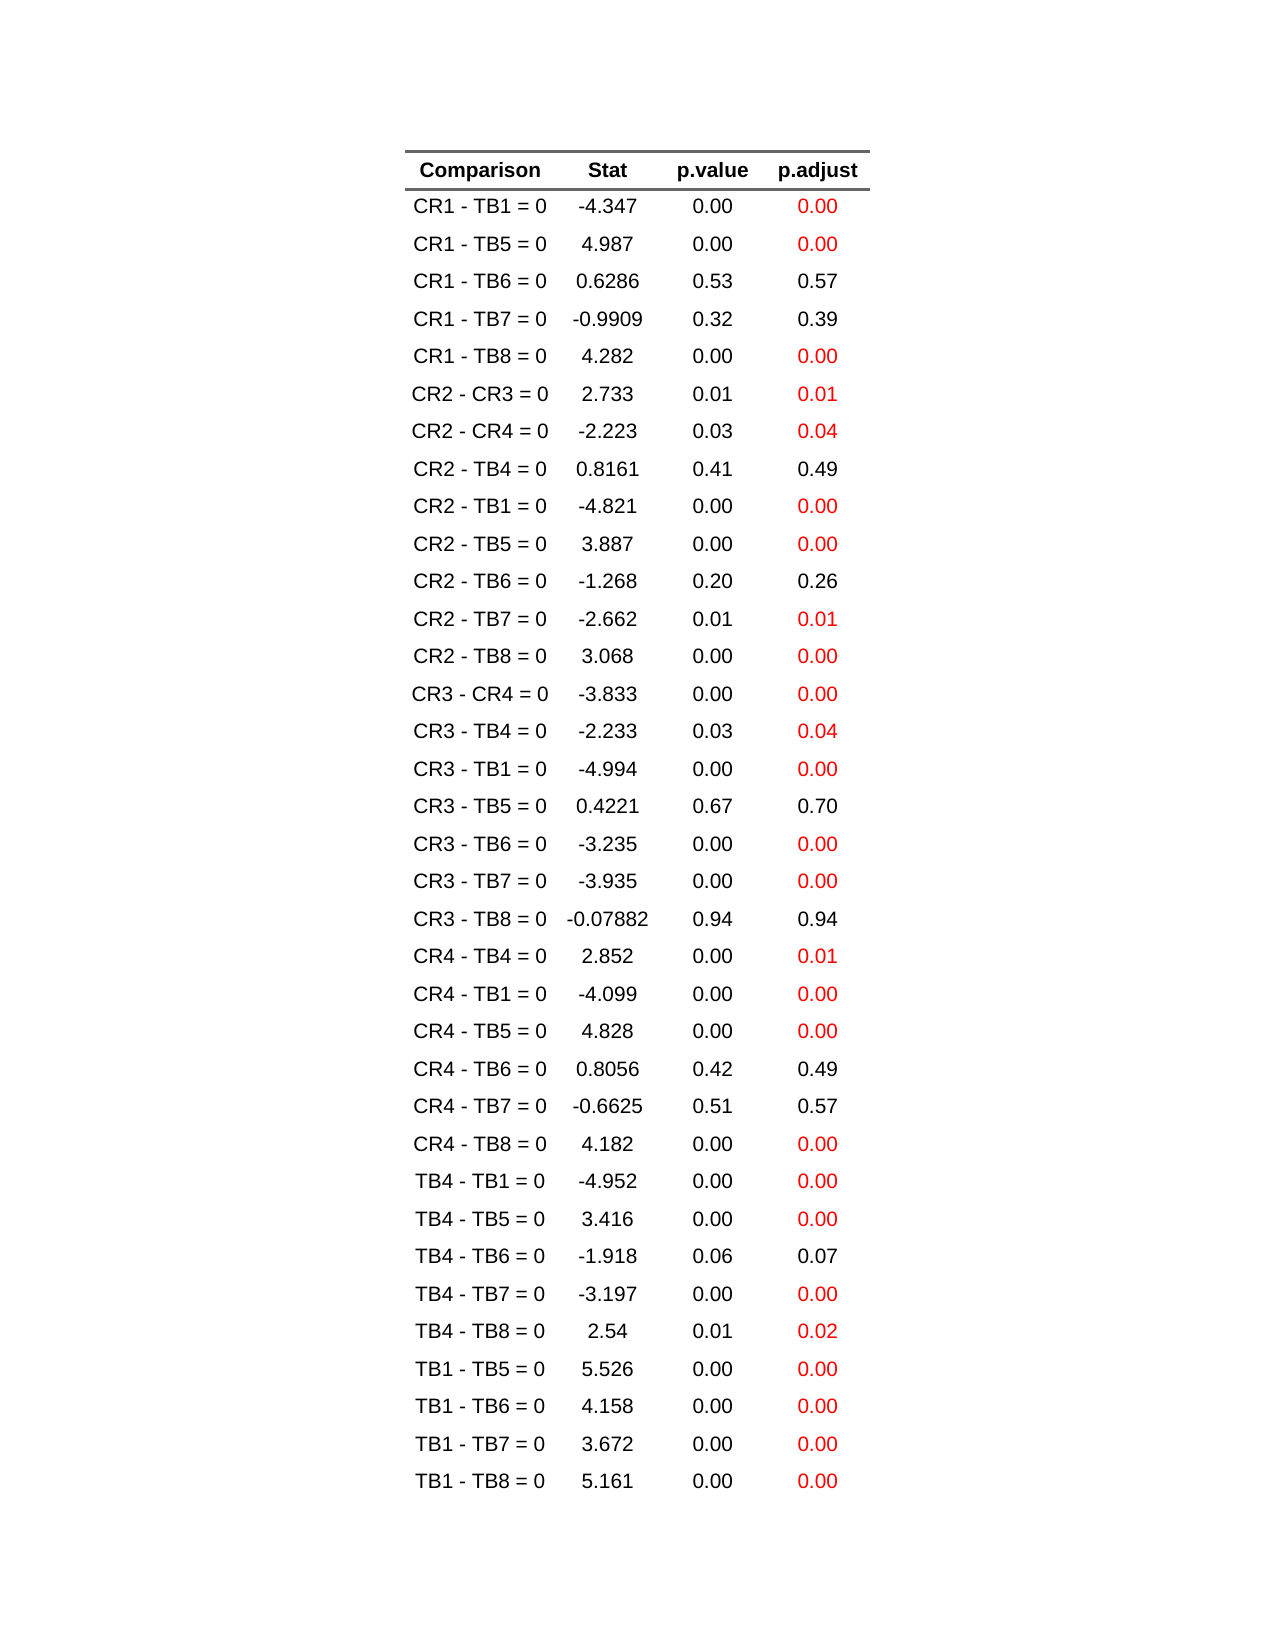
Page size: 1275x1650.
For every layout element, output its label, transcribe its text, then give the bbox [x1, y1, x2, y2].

table_cell -4.099 [555, 975, 660, 1012]
table_cell CR4 - TB4 = 0 [405, 938, 555, 975]
table_cell 0.51 [660, 1088, 765, 1125]
table_cell 0.00 [765, 525, 870, 562]
table_cell 0.00 [660, 191, 765, 225]
table_cell TB4 - TB8 = 0 [405, 1313, 555, 1350]
table_cell 0.00 [765, 1200, 870, 1237]
table_cell 4.158 [555, 1388, 660, 1425]
table_cell 0.00 [765, 1275, 870, 1312]
table_cell 3.416 [555, 1200, 660, 1237]
table_cell CR2 - TB1 = 0 [405, 488, 555, 525]
table_cell 2.733 [555, 375, 660, 412]
table_cell 0.00 [660, 1350, 765, 1387]
table_cell 2.54 [555, 1313, 660, 1350]
table_cell 0.00 [765, 1013, 870, 1050]
table_cell -4.347 [555, 191, 660, 225]
table_header Comparison [405, 153, 555, 187]
table_cell 0.57 [765, 1088, 870, 1125]
table_cell TB4 - TB1 = 0 [405, 1163, 555, 1200]
table_cell -0.6625 [555, 1088, 660, 1125]
table_cell 0.01 [660, 1313, 765, 1350]
table_cell 0.26 [765, 563, 870, 600]
table_cell 0.00 [660, 638, 765, 675]
table_cell 0.00 [765, 1163, 870, 1200]
table_cell 0.49 [765, 1050, 870, 1087]
table_cell 0.49 [765, 450, 870, 487]
table_cell -3.833 [555, 675, 660, 712]
table_cell 0.00 [660, 225, 765, 262]
table_cell 4.987 [555, 225, 660, 262]
table_cell 0.00 [765, 750, 870, 787]
table_cell 0.01 [765, 600, 870, 637]
table_cell 0.00 [765, 975, 870, 1012]
table_cell 3.068 [555, 638, 660, 675]
table_cell CR3 - TB8 = 0 [405, 900, 555, 937]
table_cell CR1 - TB8 = 0 [405, 338, 555, 375]
table_cell 0.06 [660, 1238, 765, 1275]
table_cell 0.8161 [555, 450, 660, 487]
table_cell 5.161 [555, 1463, 660, 1500]
table_cell -4.952 [555, 1163, 660, 1200]
table_cell CR2 - CR4 = 0 [405, 413, 555, 450]
table_cell TB1 - TB8 = 0 [405, 1463, 555, 1500]
table_cell CR2 - CR3 = 0 [405, 375, 555, 412]
table_cell -2.662 [555, 600, 660, 637]
table_cell CR3 - CR4 = 0 [405, 675, 555, 712]
table_cell CR2 - TB4 = 0 [405, 450, 555, 487]
table_cell 0.57 [765, 263, 870, 300]
table_cell 0.67 [660, 788, 765, 825]
table_cell TB1 - TB6 = 0 [405, 1388, 555, 1425]
table_cell TB1 - TB7 = 0 [405, 1425, 555, 1462]
table_cell 0.00 [765, 863, 870, 900]
table_cell 0.00 [660, 1463, 765, 1500]
table_cell 3.887 [555, 525, 660, 562]
table_cell 0.00 [765, 1125, 870, 1162]
table_cell 0.41 [660, 450, 765, 487]
table_cell 0.70 [765, 788, 870, 825]
table_header p.adjust [765, 153, 870, 187]
table_cell CR3 - TB7 = 0 [405, 863, 555, 900]
table_cell -2.233 [555, 713, 660, 750]
table_cell 0.00 [660, 938, 765, 975]
table_cell 0.00 [660, 825, 765, 862]
table_cell 0.00 [660, 1275, 765, 1312]
table_cell CR2 - TB8 = 0 [405, 638, 555, 675]
table_cell 0.6286 [555, 263, 660, 300]
table_cell 0.00 [660, 750, 765, 787]
table_cell 0.00 [660, 1425, 765, 1462]
table_cell 4.182 [555, 1125, 660, 1162]
table_cell CR1 - TB1 = 0 [405, 191, 555, 225]
table_cell 0.04 [765, 413, 870, 450]
table_cell 0.42 [660, 1050, 765, 1087]
table_cell 5.526 [555, 1350, 660, 1387]
table_cell 0.00 [660, 1163, 765, 1200]
table_cell -0.07882 [555, 900, 660, 937]
table_cell 0.00 [660, 863, 765, 900]
table_cell 0.01 [660, 600, 765, 637]
table_cell 0.00 [765, 1463, 870, 1500]
table_cell 0.94 [765, 900, 870, 937]
table_cell -1.918 [555, 1238, 660, 1275]
table_cell 0.53 [660, 263, 765, 300]
table_cell 0.00 [765, 225, 870, 262]
table_cell CR1 - TB6 = 0 [405, 263, 555, 300]
table_cell 0.00 [660, 488, 765, 525]
table_cell 0.03 [660, 713, 765, 750]
table_cell 0.8056 [555, 1050, 660, 1087]
table_cell 0.01 [765, 375, 870, 412]
table_cell 0.4221 [555, 788, 660, 825]
table_cell 0.00 [660, 1013, 765, 1050]
table_cell 0.00 [660, 1388, 765, 1425]
table_cell -3.235 [555, 825, 660, 862]
table_cell 0.00 [765, 1388, 870, 1425]
table_cell TB4 - TB6 = 0 [405, 1238, 555, 1275]
table_cell 0.20 [660, 563, 765, 600]
table_cell CR1 - TB7 = 0 [405, 300, 555, 337]
table_header p.value [660, 153, 765, 187]
table_cell 0.03 [660, 413, 765, 450]
table_cell 3.672 [555, 1425, 660, 1462]
table_cell 0.00 [660, 1200, 765, 1237]
table_cell TB4 - TB5 = 0 [405, 1200, 555, 1237]
table_cell CR3 - TB1 = 0 [405, 750, 555, 787]
table_cell 0.32 [660, 300, 765, 337]
table_cell -4.821 [555, 488, 660, 525]
table_cell 0.02 [765, 1313, 870, 1350]
table_cell 0.00 [660, 675, 765, 712]
table_cell CR1 - TB5 = 0 [405, 225, 555, 262]
table_cell 0.00 [660, 975, 765, 1012]
table_cell -3.935 [555, 863, 660, 900]
table_cell -0.9909 [555, 300, 660, 337]
table_cell 0.00 [765, 675, 870, 712]
table_cell 0.39 [765, 300, 870, 337]
table_cell CR4 - TB8 = 0 [405, 1125, 555, 1162]
table_cell -4.994 [555, 750, 660, 787]
table_cell 0.00 [765, 1350, 870, 1387]
table_cell 0.00 [660, 525, 765, 562]
table_cell 0.00 [765, 638, 870, 675]
table_cell 0.00 [765, 338, 870, 375]
table_cell CR3 - TB4 = 0 [405, 713, 555, 750]
table_cell CR3 - TB6 = 0 [405, 825, 555, 862]
table_cell TB1 - TB5 = 0 [405, 1350, 555, 1387]
table_cell 4.282 [555, 338, 660, 375]
table_cell CR4 - TB5 = 0 [405, 1013, 555, 1050]
table_cell CR3 - TB5 = 0 [405, 788, 555, 825]
table_cell 2.852 [555, 938, 660, 975]
table_cell -2.223 [555, 413, 660, 450]
table_cell CR2 - TB7 = 0 [405, 600, 555, 637]
table_cell 0.00 [660, 338, 765, 375]
table_header Stat [555, 153, 660, 187]
table_cell CR4 - TB6 = 0 [405, 1050, 555, 1087]
table_cell 0.00 [765, 191, 870, 225]
table_cell 0.07 [765, 1238, 870, 1275]
table_cell CR4 - TB7 = 0 [405, 1088, 555, 1125]
table_cell CR4 - TB1 = 0 [405, 975, 555, 1012]
table_cell CR2 - TB6 = 0 [405, 563, 555, 600]
table_cell CR2 - TB5 = 0 [405, 525, 555, 562]
table_cell -3.197 [555, 1275, 660, 1312]
table_cell 0.00 [765, 825, 870, 862]
table_cell 0.01 [660, 375, 765, 412]
table_cell -1.268 [555, 563, 660, 600]
table_cell 0.94 [660, 900, 765, 937]
table_cell 4.828 [555, 1013, 660, 1050]
table_cell 0.01 [765, 938, 870, 975]
table_cell 0.00 [660, 1125, 765, 1162]
table_cell 0.00 [765, 488, 870, 525]
table_cell 0.04 [765, 713, 870, 750]
table_cell 0.00 [765, 1425, 870, 1462]
table_cell TB4 - TB7 = 0 [405, 1275, 555, 1312]
